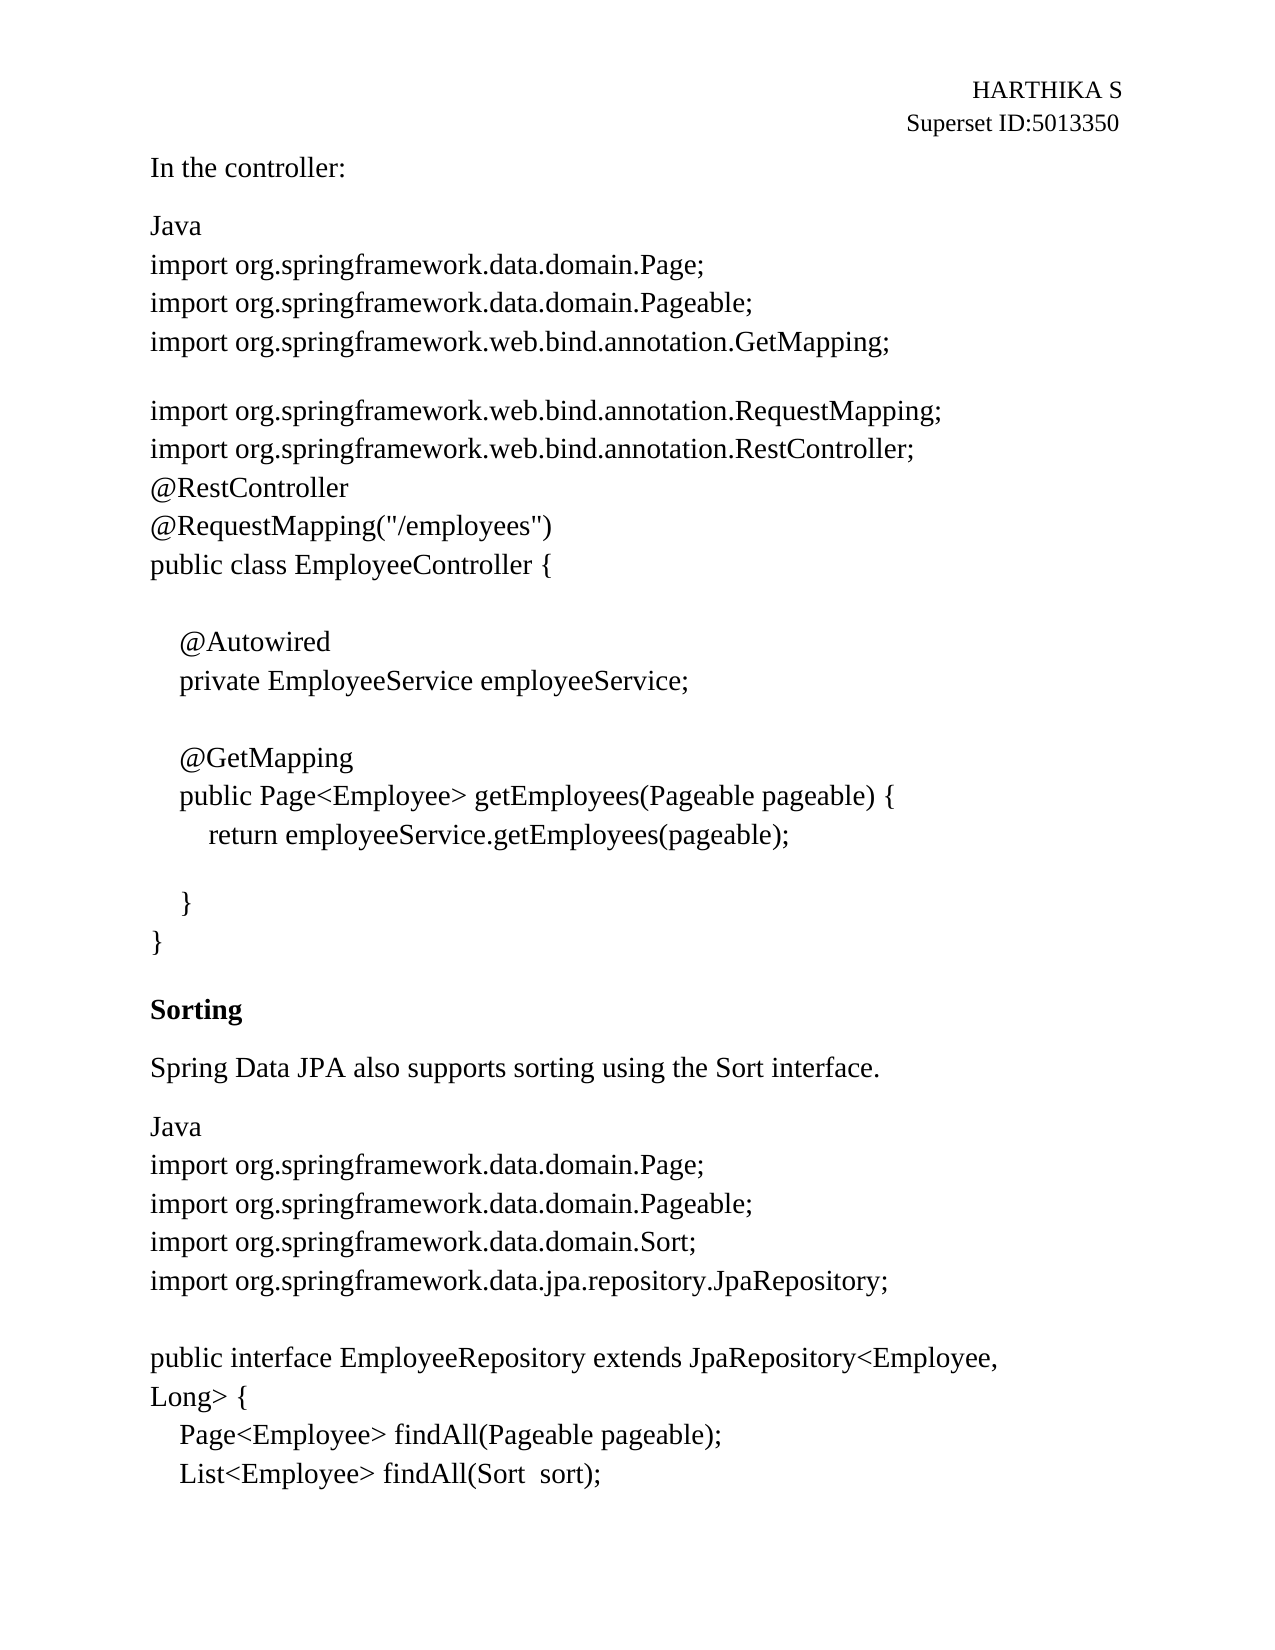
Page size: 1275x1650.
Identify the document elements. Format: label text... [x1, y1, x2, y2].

text import org.springframework.data.domain.Sort; [150, 1224, 1125, 1258]
text import org.springframework.data.domain.Pageable; [150, 1186, 1125, 1219]
subtitle Sorting [150, 992, 1125, 1025]
text import org.springframework.web.bind.annotation.GetMapping; [150, 324, 1125, 358]
text import org.springframework.data.domain.Page; [150, 247, 1125, 281]
text return employeeService.getEmployees(pageable); [150, 817, 1125, 850]
text private EmployeeService employeeService; [150, 663, 1125, 696]
text import org.springframework.web.bind.annotation.RequestMapping; [150, 393, 1125, 426]
text import org.springframework.data.jpa.repository.JpaRepository; [150, 1263, 1125, 1297]
text Java [150, 208, 1125, 242]
text import org.springframework.web.bind.annotation.RestController; [150, 431, 1125, 465]
text public class EmployeeController { [150, 547, 1125, 581]
text @GetMapping [150, 740, 1125, 773]
text import org.springframework.data.domain.Page; [150, 1147, 1125, 1181]
text public interface EmployeeRepository extends JpaRepository<Employee, [150, 1340, 1125, 1374]
text Page<Employee> findAll(Pageable pageable); [150, 1417, 1125, 1451]
text Java [150, 1109, 1125, 1142]
text import org.springframework.data.domain.Pageable; [150, 286, 1125, 319]
text Spring Data JPA also supports sorting using the Sort interface. [150, 1050, 1125, 1084]
text @Autowired [150, 624, 1125, 658]
text public Page<Employee> getEmployees(Pageable pageable) { [150, 778, 1125, 812]
text @RestController [150, 470, 1125, 503]
text Long> { [150, 1379, 1125, 1412]
text } [150, 924, 1125, 958]
text In the controller: [150, 150, 1125, 183]
text List<Employee> findAll(Sort sort); [150, 1456, 1125, 1489]
text } [150, 886, 1125, 919]
text @RequestMapping("/employees") [150, 508, 1125, 542]
